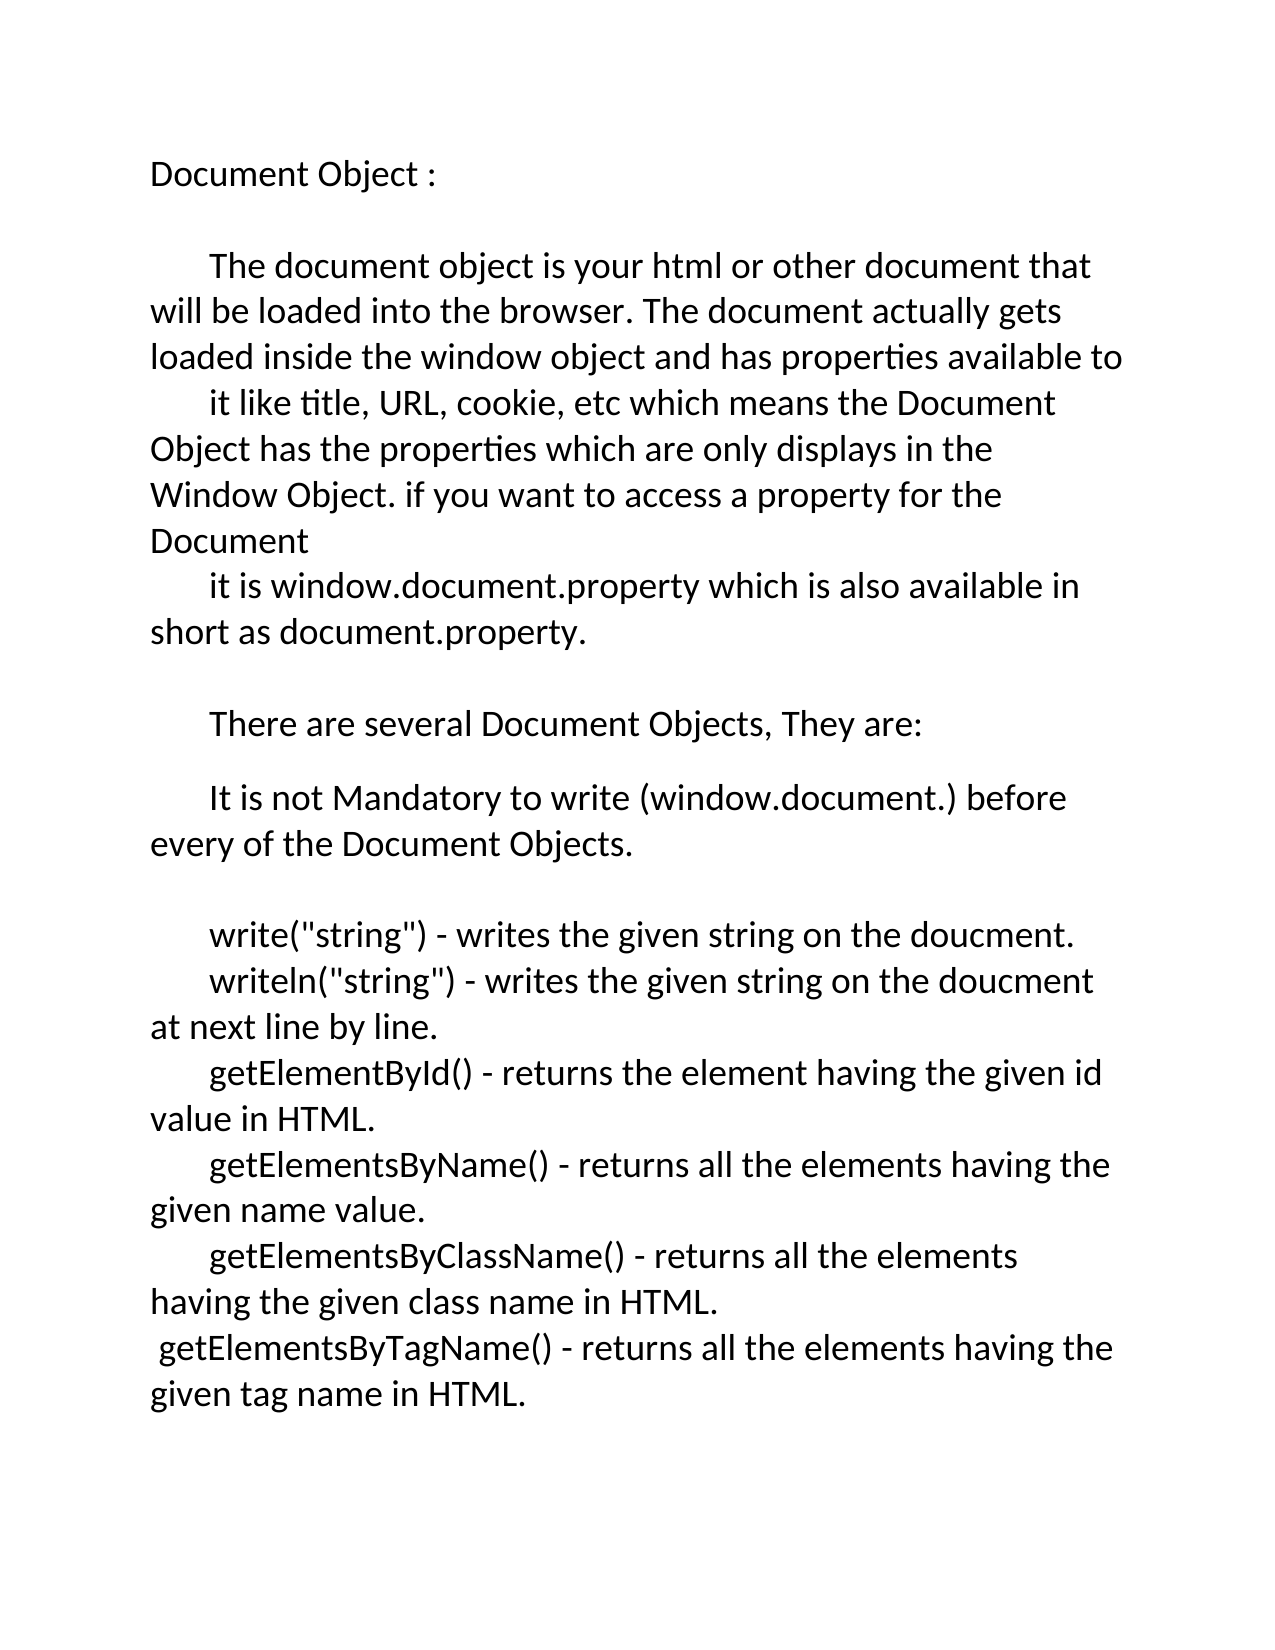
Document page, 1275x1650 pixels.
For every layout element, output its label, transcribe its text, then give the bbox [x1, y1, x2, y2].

text Document Object : [150, 150, 1125, 196]
text getElementById() - returns the element having the given id value in HTML. [150, 1049, 1125, 1141]
text getElementsByName() - returns all the elements having the given name value. [150, 1141, 1125, 1232]
text it is window.document.property which is also available in short as document.property. [150, 562, 1125, 654]
text getElementsByTagName() - returns all the elements having the given tag name in HTML. [150, 1324, 1125, 1416]
text The document object is your html or other document that will be loaded into the browser. The document actually gets loaded inside the window object and has properties available to [150, 242, 1125, 379]
text it like title, URL, cookie, etc which means the Document Object has the properties which are only displays in the Window Object. if you want to access a property for the Document [150, 379, 1125, 562]
text There are several Document Objects, They are: [150, 700, 1125, 746]
text writeln("string") - writes the given string on the doucment at next line by line. [150, 957, 1125, 1049]
text getElementsByClassName() - returns all the elements having the given class name in HTML. [150, 1232, 1125, 1324]
text It is not Mandatory to write (window.document.) before every of the Document Objects. [150, 774, 1125, 866]
text write("string") - writes the given string on the doucment. [150, 911, 1125, 957]
